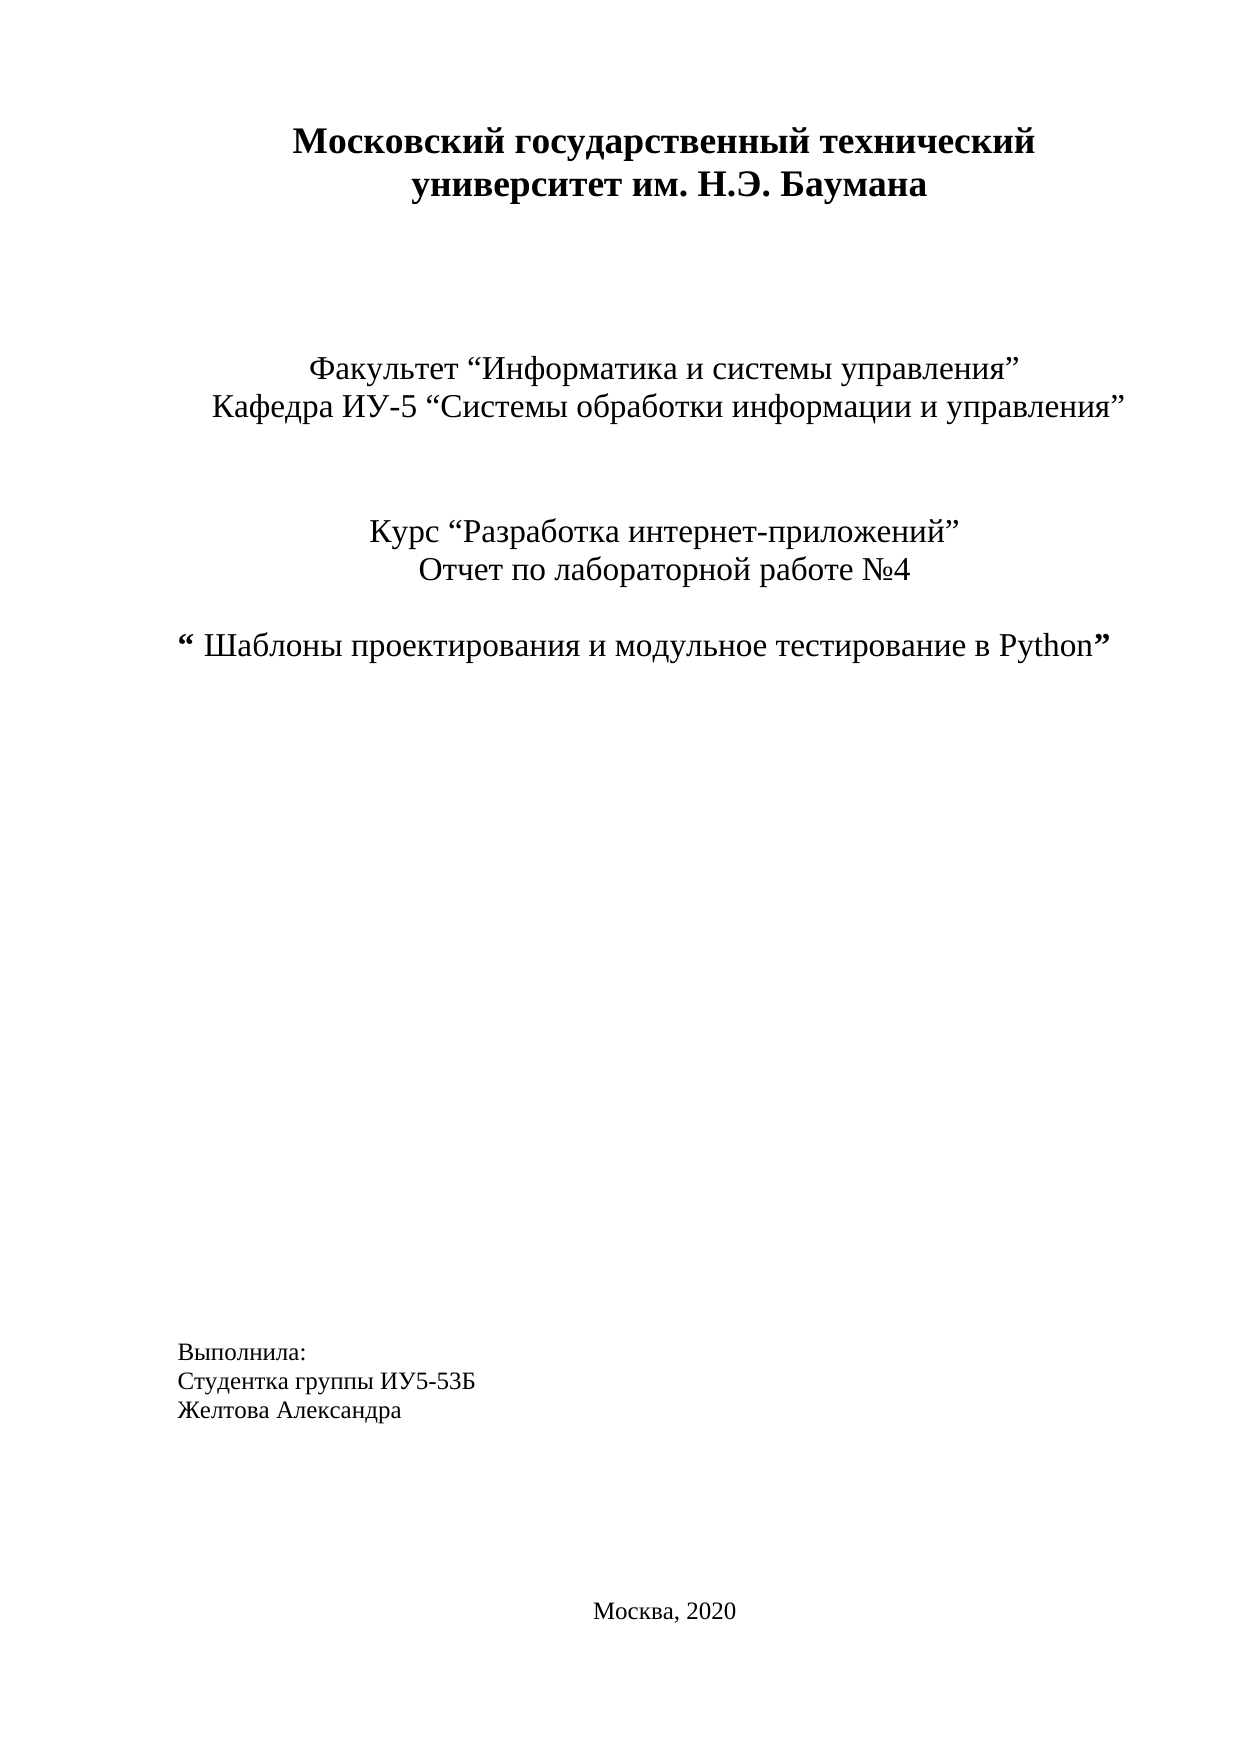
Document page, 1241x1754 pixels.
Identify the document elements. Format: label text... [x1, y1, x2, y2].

text Студентка группы ИУ5-53Б [177, 1366, 1152, 1395]
text Московский государственный технический [177, 118, 1152, 161]
text университет им. Н.Э. Баумана [177, 161, 1152, 204]
text Курс “Разработка интернет-приложений” [177, 511, 1152, 549]
text Кафедра ИУ-5 “Системы обработки информации и управления” [177, 386, 1152, 425]
text Факультет “Информатика и системы управления” [177, 348, 1152, 386]
text Желтова Александра [177, 1395, 1152, 1423]
text Москва, 2020 [177, 1596, 1152, 1625]
text Выполнила: [177, 1337, 1152, 1366]
text Отчет по лабораторной работе №4 [177, 549, 1152, 588]
subtitle “ Шаблоны проектирования и модульное тестирование в Python” [177, 625, 1152, 663]
